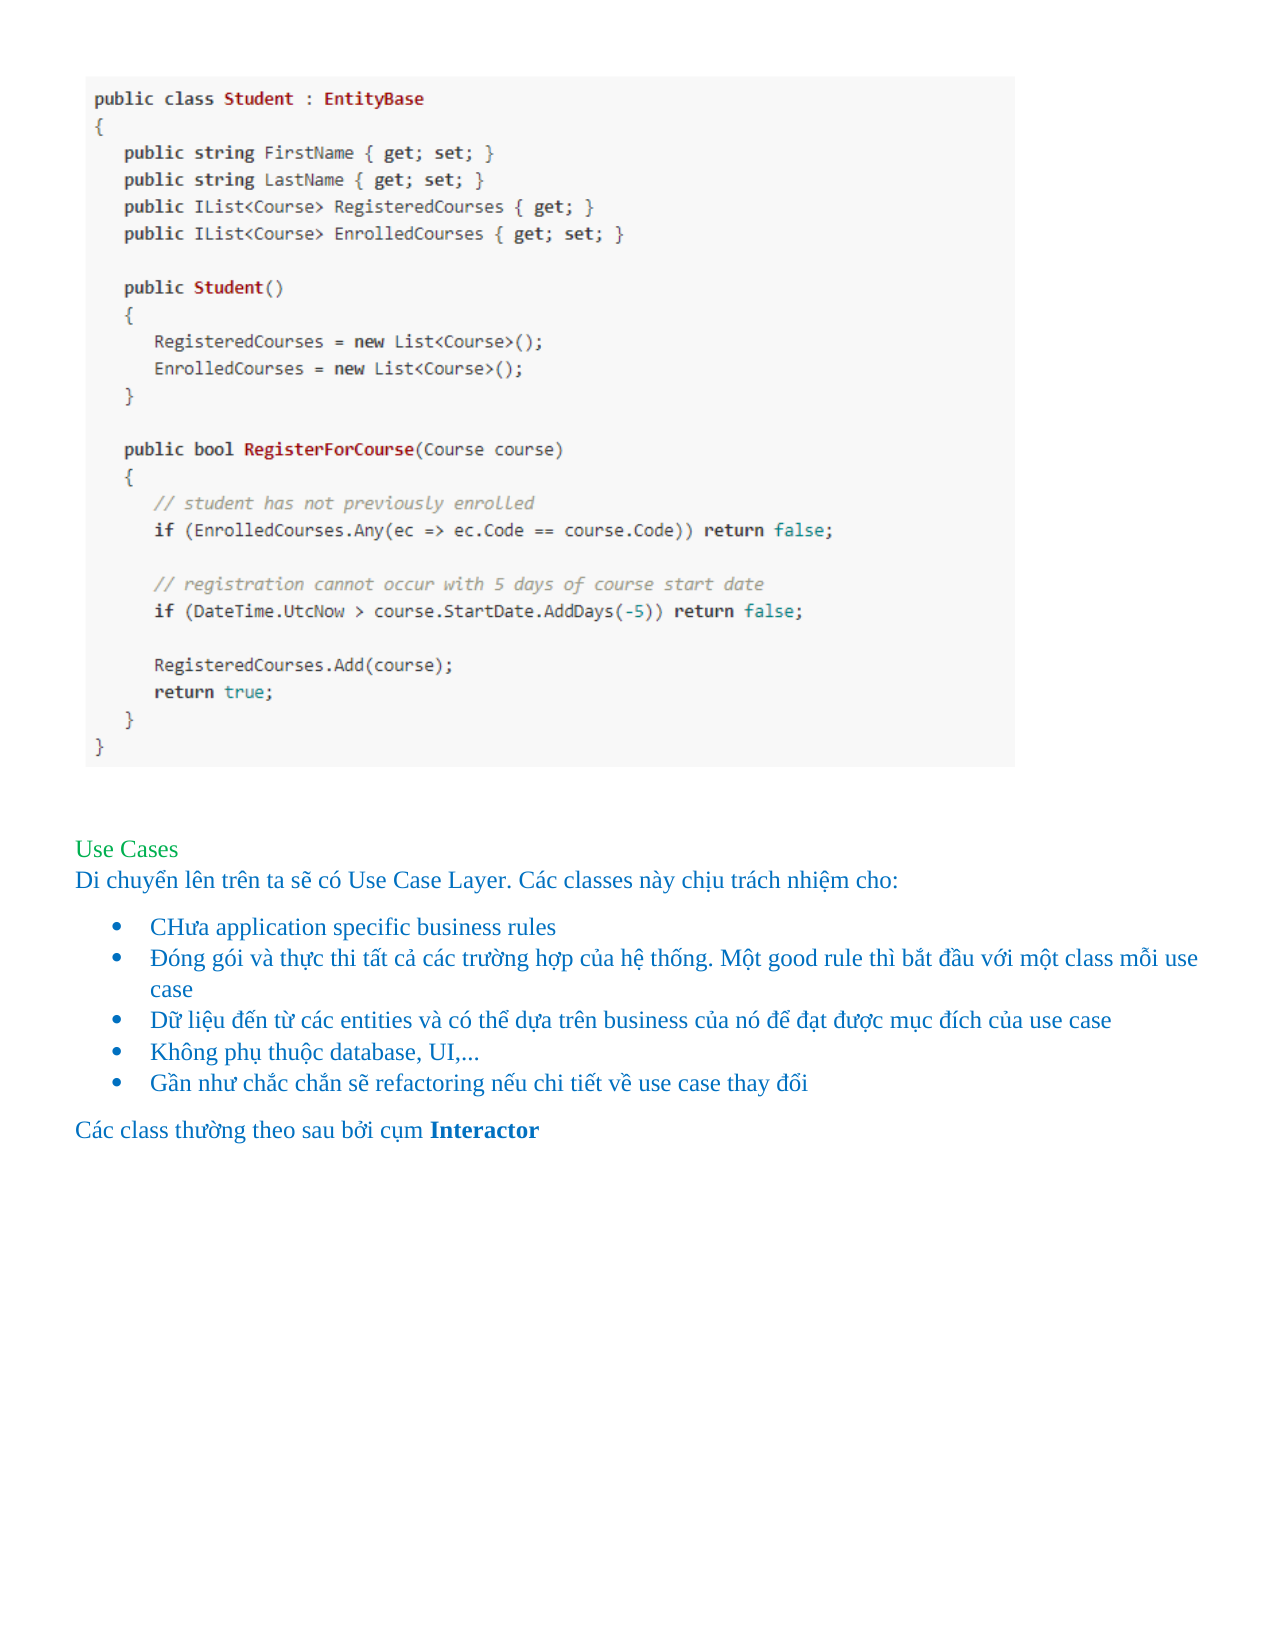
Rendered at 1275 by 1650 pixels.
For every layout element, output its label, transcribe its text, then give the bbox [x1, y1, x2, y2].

list Không phụ thuộc database, UI,... [112, 1037, 1200, 1065]
text Các class thường theo sau bởi cụm Interactor [75, 1115, 1200, 1144]
list CHưa application specific business rules [112, 912, 1200, 941]
list Gần như chắc chắn sẽ refactoring nếu chi tiết về use case thay đổi [112, 1068, 1200, 1096]
list Đóng gói và thực thi tất cả các trường hợp của hệ thống. Một good rule thì bắt đầu với một class mỗi use case [112, 943, 1200, 1003]
picture [75, 75, 1015, 767]
subtitle Use Cases [75, 834, 1200, 862]
list Dữ liệu đến từ các entities và có thể dựa trên business của nó để đạt được mục đích của use case [112, 1006, 1200, 1034]
text Di chuyển lên trên ta sẽ có Use Case Layer. Các classes này chịu trách nhiệm cho: [75, 865, 1200, 893]
